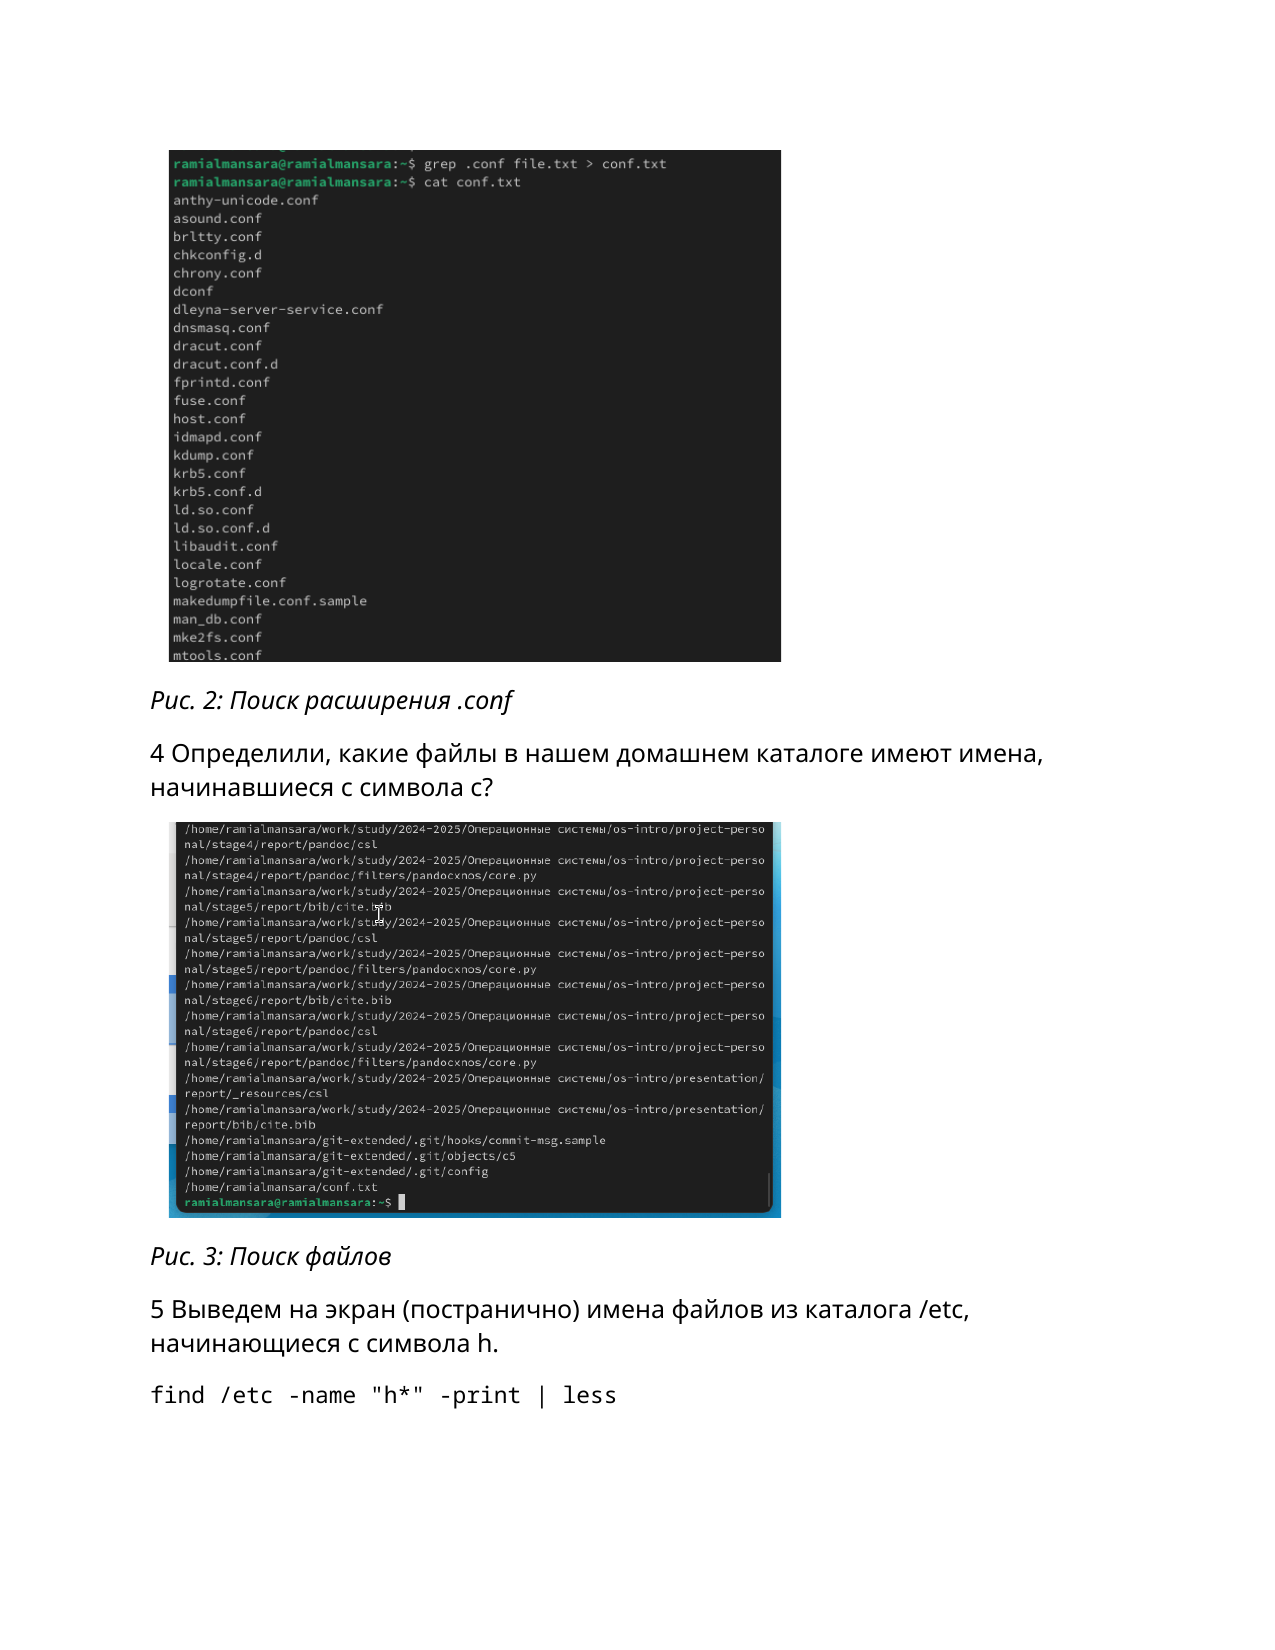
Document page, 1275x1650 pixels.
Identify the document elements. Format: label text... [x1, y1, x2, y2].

text 4 Определили, какие файлы в нашем домашнем каталоге имеют имена, начинавшиеся с символа c? [150, 735, 1125, 803]
text Рис. 3: Поиск файлов [150, 1239, 1125, 1273]
text 5 Выведем на экран (постранично) имена файлов из каталога /etc, начинающиеся с символа h. [150, 1292, 1125, 1360]
picture [168, 822, 782, 1218]
text find /etc -name "h*" -print | less [150, 1378, 1125, 1410]
text Рис. 2: Поиск расширения .conf [150, 682, 1125, 716]
picture [168, 150, 782, 662]
